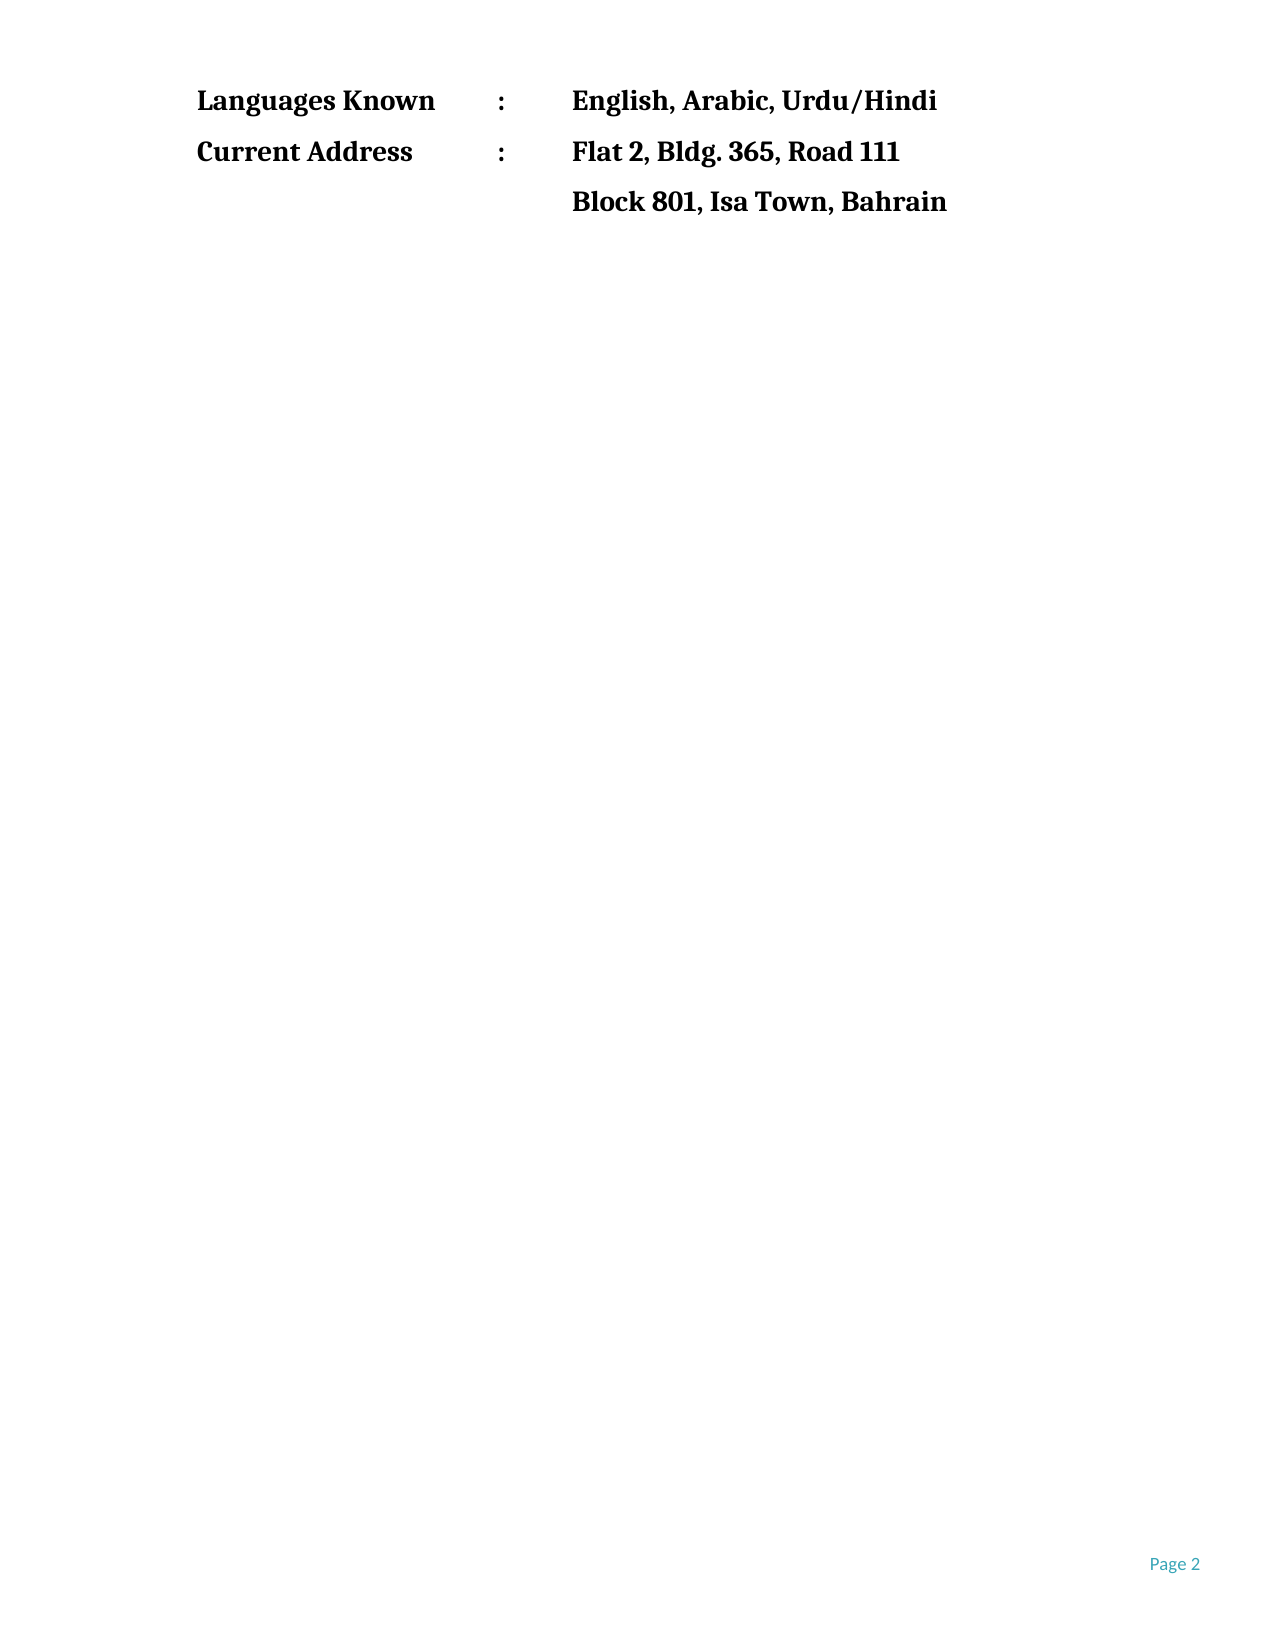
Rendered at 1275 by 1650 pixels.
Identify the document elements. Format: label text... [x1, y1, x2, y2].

list Current Address : Flat 2, Bldg. 365, Road 111 [137, 135, 1200, 168]
list Block 801, Isa Town, Bahrain [497, 185, 1200, 218]
list Languages Known : English, Arabic, Urdu/Hindi [137, 84, 1200, 118]
